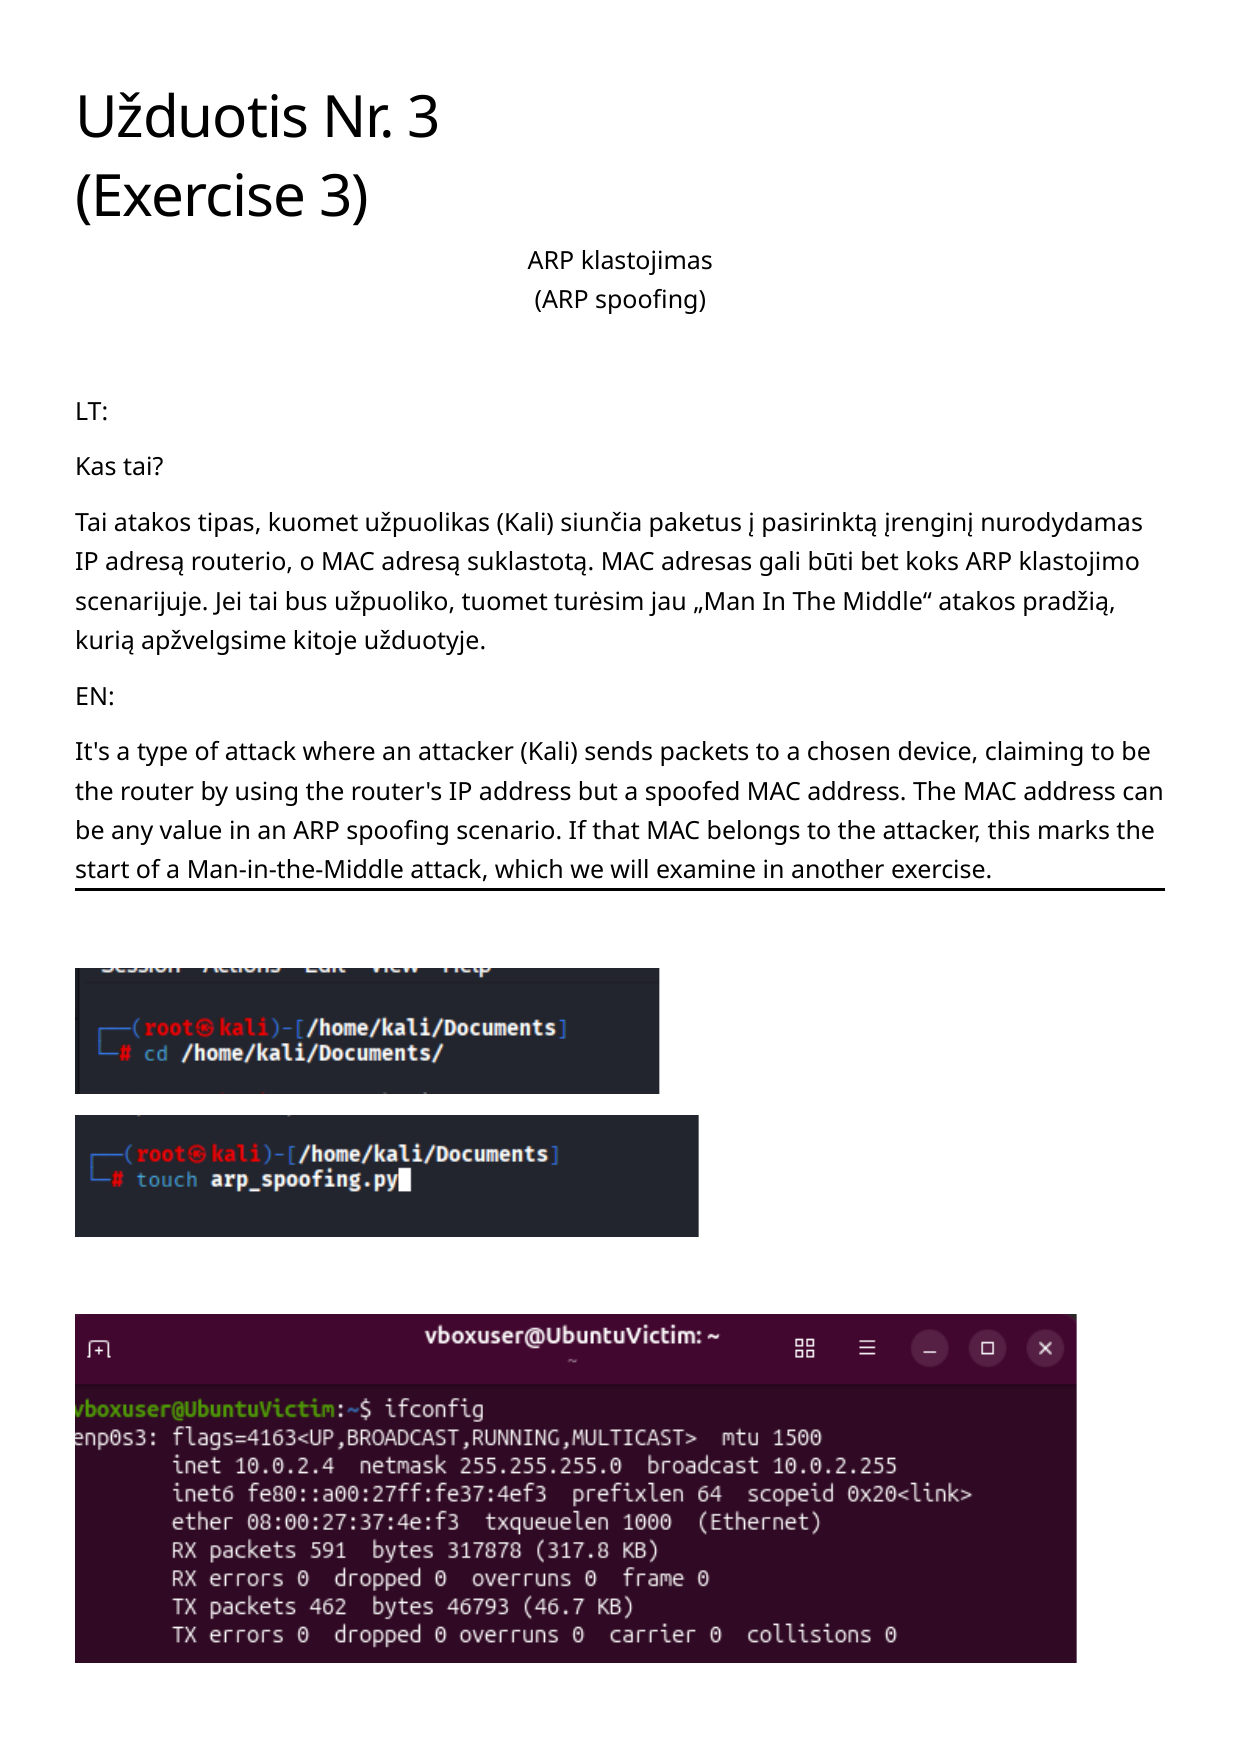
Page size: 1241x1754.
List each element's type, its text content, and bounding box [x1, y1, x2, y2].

picture [75, 968, 660, 1094]
text It's a type of attack where an attacker (Kali) sends packets to a chosen device, claiming to be the router by using the router's IP address but a spoofed MAC address. The MAC address can be any value in an ARP spoofing scenario. If that MAC belongs to the attacker, this marks the start of a Man-in-the-Middle attack, which we will examine in another exercise. [75, 734, 1165, 888]
text EN: [75, 678, 1165, 712]
text Tai atakos tipas, kuomet užpuolikas (Kali) siunčia paketus į pasirinktą įrenginį nurodydamas IP adresą routerio, o MAC adresą suklastotą. MAC adresas gali būti bet koks ARP klastojimo scenarijuje. Jei tai bus užpuoliko, tuomet turėsim jau „Man In The Middle“ atakos pradžią, kurią apžvelgsime kitoje užduotyje. [75, 505, 1165, 656]
picture [75, 1115, 699, 1237]
title Užduotis Nr. 3 (Exercise 3) [75, 75, 1165, 234]
text Kas tai? [75, 449, 1165, 483]
text ARP klastojimas (ARP spoofing) [75, 242, 1165, 316]
text LT: [75, 393, 1165, 427]
picture [75, 1314, 1077, 1663]
